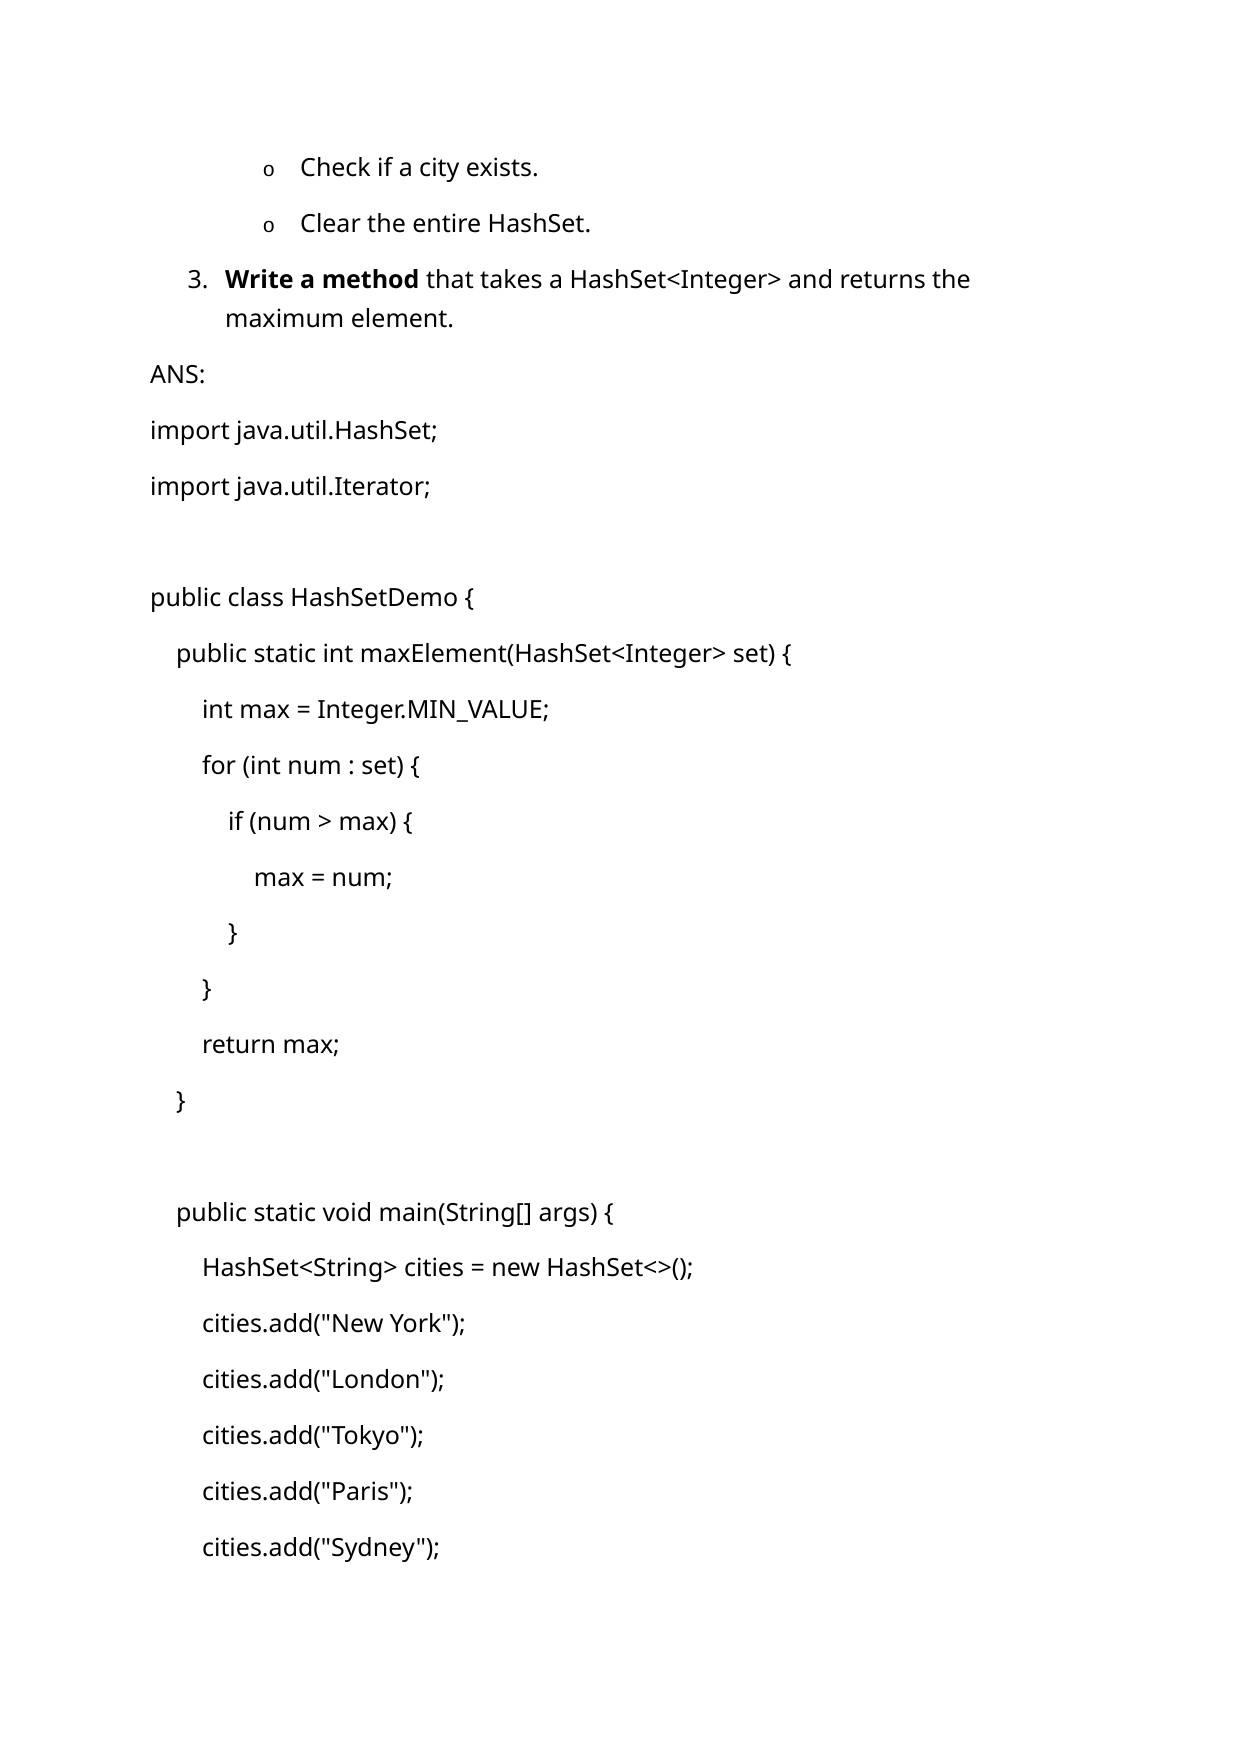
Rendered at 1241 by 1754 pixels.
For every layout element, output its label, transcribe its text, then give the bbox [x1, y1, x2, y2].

text HashSet<String> cities = new HashSet<>(); [150, 1250, 1090, 1284]
text for (int num : set) { [150, 747, 1090, 782]
text cities.add("Tokyo"); [150, 1417, 1090, 1452]
text cities.add("Paris"); [150, 1473, 1090, 1507]
text ANS: [150, 357, 1090, 391]
list Check if a city exists. [262, 150, 1090, 184]
list Write a method that takes a HashSet<Integer> and returns the maximum element. [187, 262, 1090, 335]
text import java.util.Iterator; [150, 468, 1090, 502]
text public class HashSetDemo { [150, 580, 1090, 614]
text cities.add("London"); [150, 1362, 1090, 1396]
list Clear the entire HashSet. [262, 206, 1090, 240]
text public static int maxElement(HashSet<Integer> set) { [150, 636, 1090, 670]
text import java.util.HashSet; [150, 412, 1090, 447]
text cities.add("New York"); [150, 1306, 1090, 1340]
text int max = Integer.MIN_VALUE; [150, 692, 1090, 726]
text if (num > max) { [150, 803, 1090, 837]
text return max; [150, 1027, 1090, 1061]
text } [150, 1082, 1090, 1117]
text } [150, 915, 1090, 949]
text public static void main(String[] args) { [150, 1194, 1090, 1228]
text cities.add("Sydney"); [150, 1529, 1090, 1563]
text max = num; [150, 859, 1090, 893]
text } [150, 971, 1090, 1005]
